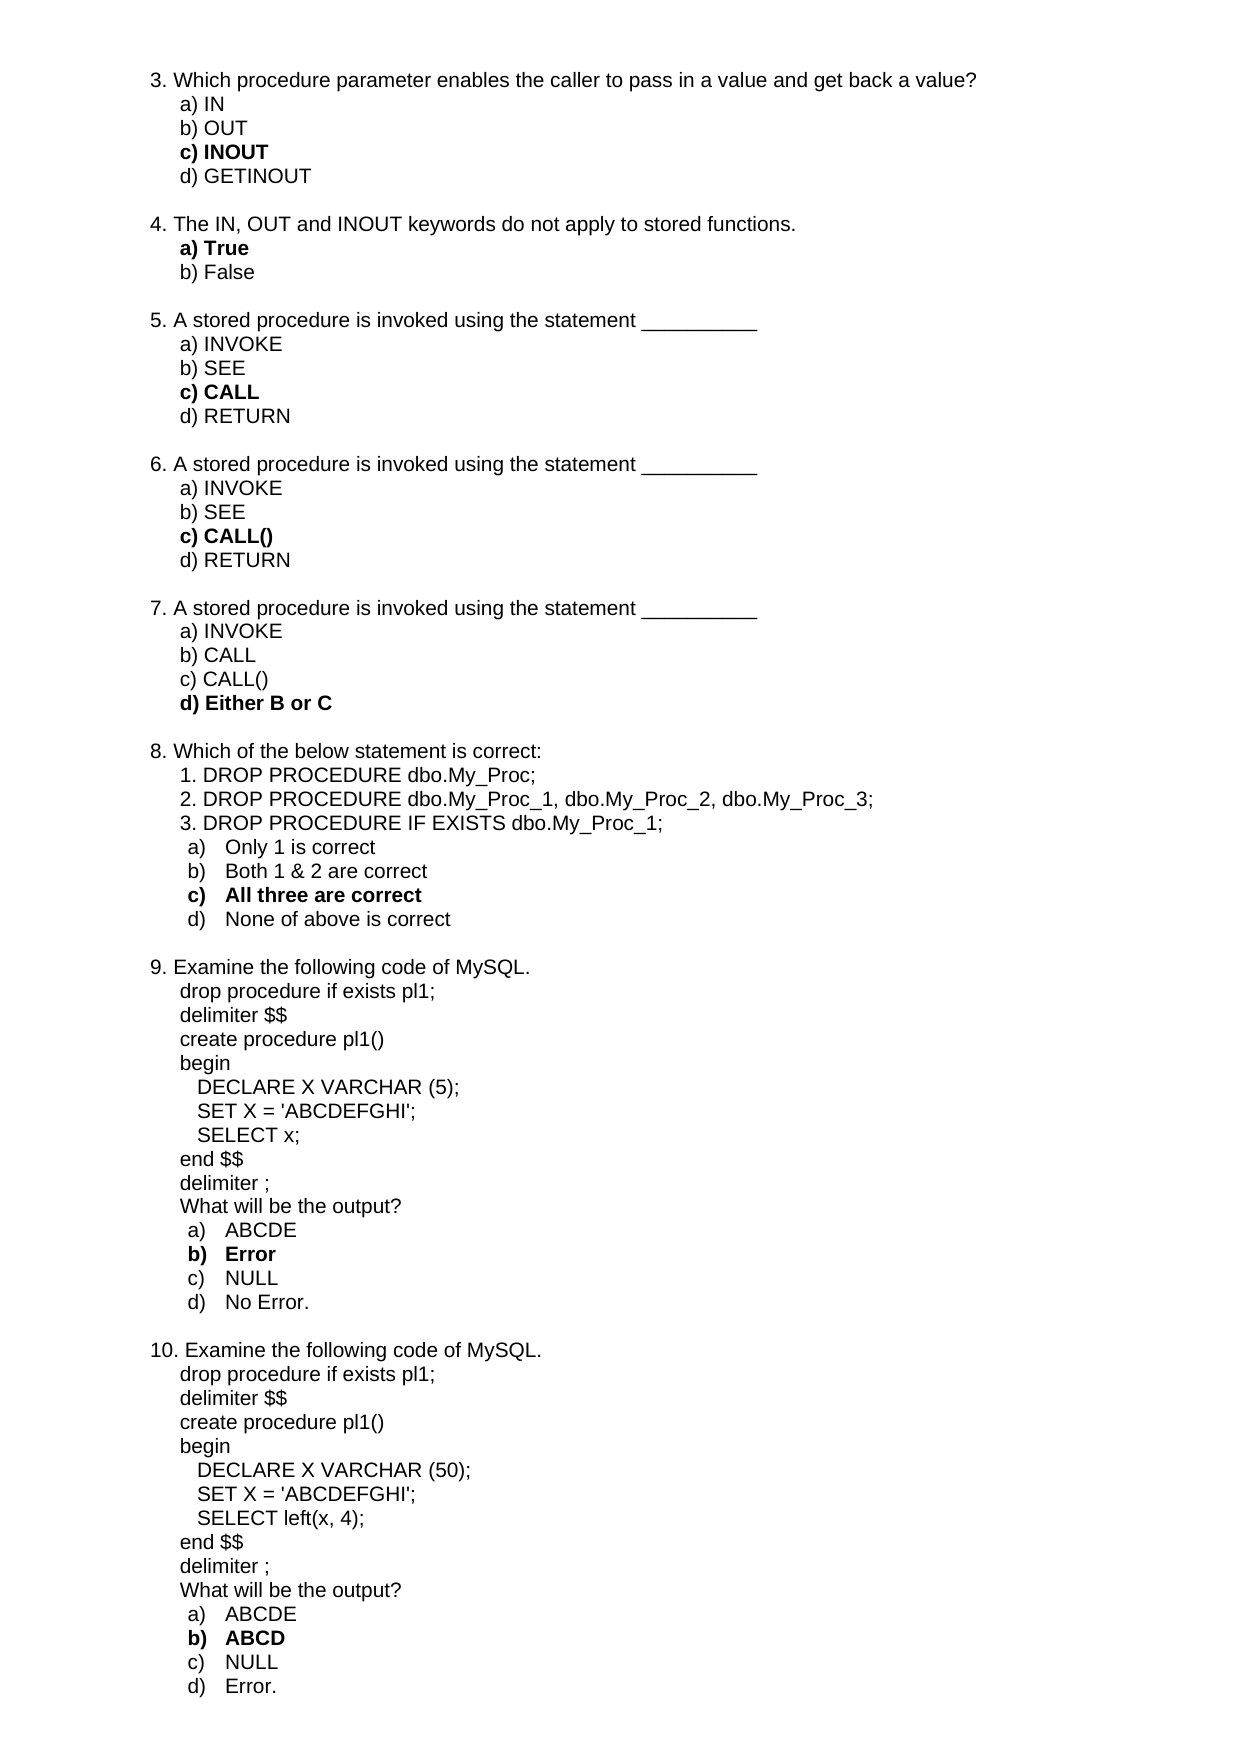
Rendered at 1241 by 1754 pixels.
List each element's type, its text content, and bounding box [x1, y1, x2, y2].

text a) INVOKE [179, 476, 1090, 499]
text create procedure pl1() [179, 1410, 1090, 1434]
text begin [179, 1051, 1090, 1074]
text DECLARE X VARCHAR (5); [179, 1074, 1090, 1098]
text d) RETURN [179, 404, 1090, 428]
text begin [179, 1434, 1090, 1458]
list ABCDE [187, 1602, 1090, 1626]
list NULL [187, 1266, 1090, 1290]
text c) CALL [179, 380, 1090, 404]
text create procedure pl1() [179, 1027, 1090, 1051]
text b) False [179, 260, 1090, 284]
text What will be the output? [179, 1578, 1090, 1602]
text SELECT x; [179, 1122, 1090, 1146]
text c) INOUT [179, 140, 1090, 164]
text d) Either B or C [179, 691, 1090, 715]
text b) CALL [179, 643, 1090, 667]
text b) SEE [179, 499, 1090, 523]
text 7. A stored procedure is invoked using the statement __________ [150, 595, 1090, 619]
list Error [187, 1242, 1090, 1266]
text What will be the output? [179, 1194, 1090, 1218]
text 3. Which procedure parameter enables the caller to pass in a value and get back a value? [150, 68, 1090, 92]
text c) CALL() [179, 523, 1090, 547]
text 6. A stored procedure is invoked using the statement __________ [150, 452, 1090, 476]
list No Error. [187, 1290, 1090, 1314]
text d) GETINOUT [179, 164, 1090, 188]
list ABCDE [187, 1218, 1090, 1242]
text delimiter ; [179, 1554, 1090, 1578]
list All three are correct [187, 883, 1090, 907]
text end $$ [179, 1530, 1090, 1554]
text a) INVOKE [179, 332, 1090, 356]
text end $$ [179, 1146, 1090, 1170]
text SELECT left(x, 4); [179, 1506, 1090, 1530]
text delimiter $$ [179, 1386, 1090, 1410]
list None of above is correct [187, 907, 1090, 931]
text 1. DROP PROCEDURE dbo.My_Proc; [179, 763, 1090, 787]
text a) IN [179, 92, 1090, 116]
text 5. A stored procedure is invoked using the statement __________ [150, 308, 1090, 332]
text 10. Examine the following code of MySQL. [150, 1338, 1090, 1362]
text delimiter $$ [179, 1003, 1090, 1027]
text a) INVOKE [179, 619, 1090, 643]
text 9. Examine the following code of MySQL. [150, 955, 1090, 979]
text DECLARE X VARCHAR (50); [179, 1458, 1090, 1482]
text drop procedure if exists pl1; [179, 1362, 1090, 1386]
list Only 1 is correct [187, 835, 1090, 859]
list Both 1 & 2 are correct [187, 859, 1090, 883]
text SET X = 'ABCDEFGHI'; [179, 1098, 1090, 1122]
text 4. The IN, OUT and INOUT keywords do not apply to stored functions. [150, 212, 1090, 236]
text b) SEE [179, 356, 1090, 380]
text 8. Which of the below statement is correct: [150, 739, 1090, 763]
text drop procedure if exists pl1; [179, 979, 1090, 1003]
text SET X = 'ABCDEFGHI'; [179, 1482, 1090, 1506]
list Error. [187, 1673, 1090, 1697]
text d) RETURN [179, 547, 1090, 571]
text c) CALL() [179, 667, 1090, 691]
text delimiter ; [179, 1170, 1090, 1194]
text 2. DROP PROCEDURE dbo.My_Proc_1, dbo.My_Proc_2, dbo.My_Proc_3; [179, 787, 1090, 811]
text a) True [179, 236, 1090, 260]
text b) OUT [179, 116, 1090, 140]
text 3. DROP PROCEDURE IF EXISTS dbo.My_Proc_1; [179, 811, 1090, 835]
list ABCD [187, 1626, 1090, 1649]
list NULL [187, 1649, 1090, 1673]
